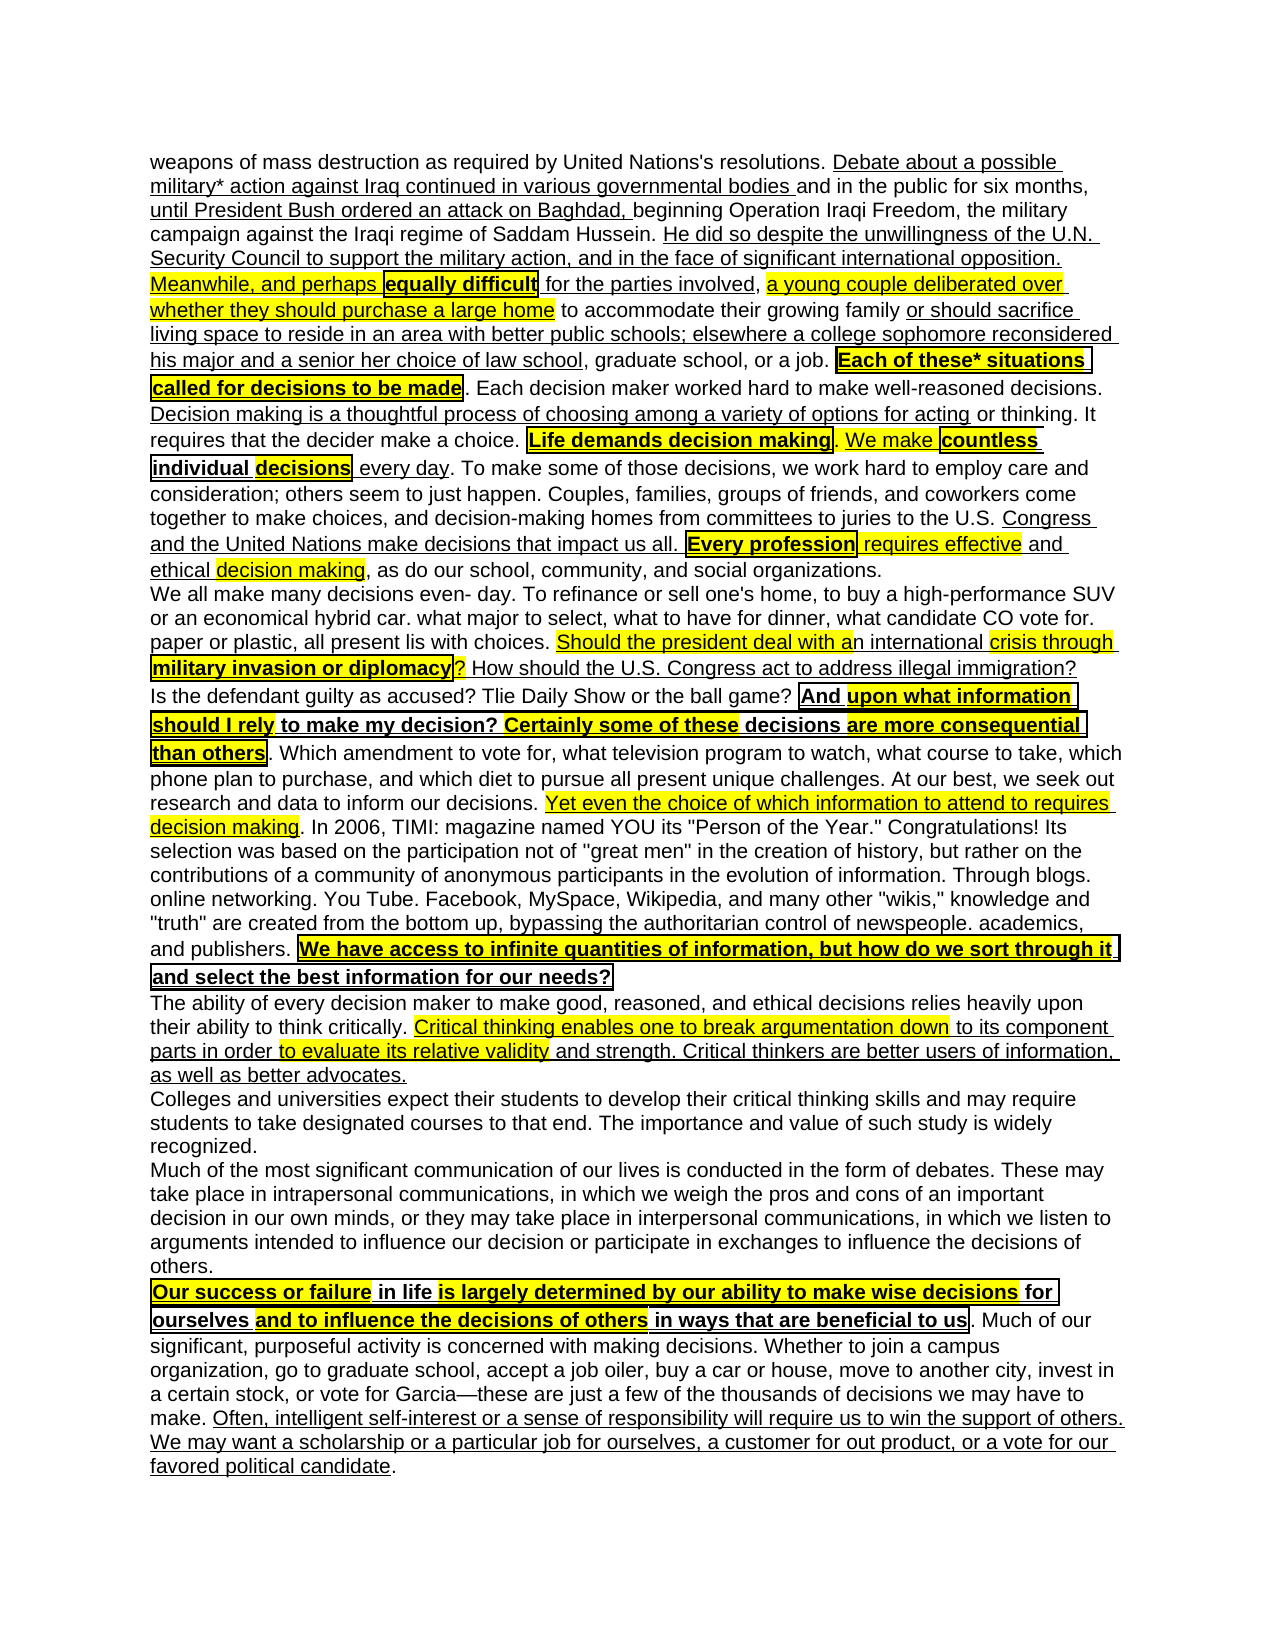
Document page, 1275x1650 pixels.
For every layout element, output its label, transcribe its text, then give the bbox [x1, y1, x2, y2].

text Meanwhile, and perhaps equally difficult for the parties involved, a young couple deliberated over whether they should purchase a large home to accommodate their growing family or should sacrifice living space to reside in an area with better public schools; elsewhere a college sophomore reconsidered his major and a senior her choice of law school, graduate school, or a job. Each of these* situations called for decisions to be made. Each decision maker worked hard to make well-reasoned decisions. [150, 270, 1125, 402]
text Colleges and universities expect their students to develop their critical thinking skills and may require students to take designated courses to that end. The importance and value of such study is widely recognized. [150, 1086, 1125, 1158]
text We all make many decisions even- day. To refinance or sell one's home, to buy a high-performance SUV or an economical hybrid car. what major to select, what to have for dinner, what candidate CO vote for. paper or plastic, all present lis with choices. Should the president deal with an international crisis through military invasion or diplomacy? How should the U.S. Congress act to address illegal immigration? [150, 582, 1125, 682]
text Our success or failure in life is largely determined by our ability to make wise decisions for ourselves and to influence the decisions of others in ways that are beneficial to us. Much of our significant, purposeful activity is concerned with making decisions. Whether to join a campus organization, go to graduate school, accept a job oiler, buy a car or house, move to another city, invest in a certain stock, or vote for Garcia—these are just a few of the thousands of decisions we may have to make. Often, intelligent self-interest or a sense of responsibility will require us to win the support of others. We may want a scholarship or a particular job for ourselves, a customer for out product, or a vote for our favored political candidate. [150, 1278, 1125, 1478]
text Is the defendant guilty as accused? Tlie Daily Show or the ball game? And upon what information should I rely to make my decision? Certainly some of these decisions are more consequential than others. Which amendment to vote for, what television program to watch, what course to take, which phone plan to purchase, and which diet to pursue all present unique challenges. At our best, we seek out research and data to inform our decisions. Yet even the choice of which information to attend to requires decision making. In 2006, TIMI: magazine named YOU its "Person of the Year." Congratulations! Its selection was based on the participation not of ''great men" in the creation of history, but rather on the contributions of a community of anonymous participants in the evolution of information. Through blogs. online networking. You Tube. Facebook, MySpace, Wikipedia, and many other "wikis," knowledge and "truth" are created from the bottom up, bypassing the authoritarian control of newspeople. academics, and publishers. We have access to infinite quantities of information, but how do we sort through it and select the best information for our needs? [150, 682, 1125, 991]
text The ability of every decision maker to make good, reasoned, and ethical decisions relies heavily upon their ability to think critically. Critical thinking enables one to break argumentation down to its component parts in order to evaluate its relative validity and strength. Critical thinkers are better users of information, as well as better advocates. [150, 991, 1125, 1086]
text Much of the most significant communication of our lives is conducted in the form of debates. These may take place in intrapersonal communications, in which we weigh the pros and cons of an important decision in our own minds, or they may take place in interpersonal communications, in which we listen to arguments intended to influence our decision or participate in exchanges to influence the decisions of others. [150, 1158, 1125, 1278]
text Decision making is a thoughtful process of choosing among a variety of options for acting or thinking. It requires that the decider make a choice. Life demands decision making. We make countless individual decisions every day. To make some of those decisions, we work hard to employ care and consideration; others seem to just happen. Couples, families, groups of friends, and coworkers come together to make choices, and decision-making homes from committees to juries to the U.S. Congress and the United Nations make decisions that impact us all. Every profession requires effective and ethical decision making, as do our school, community, and social organizations. [150, 402, 1125, 582]
